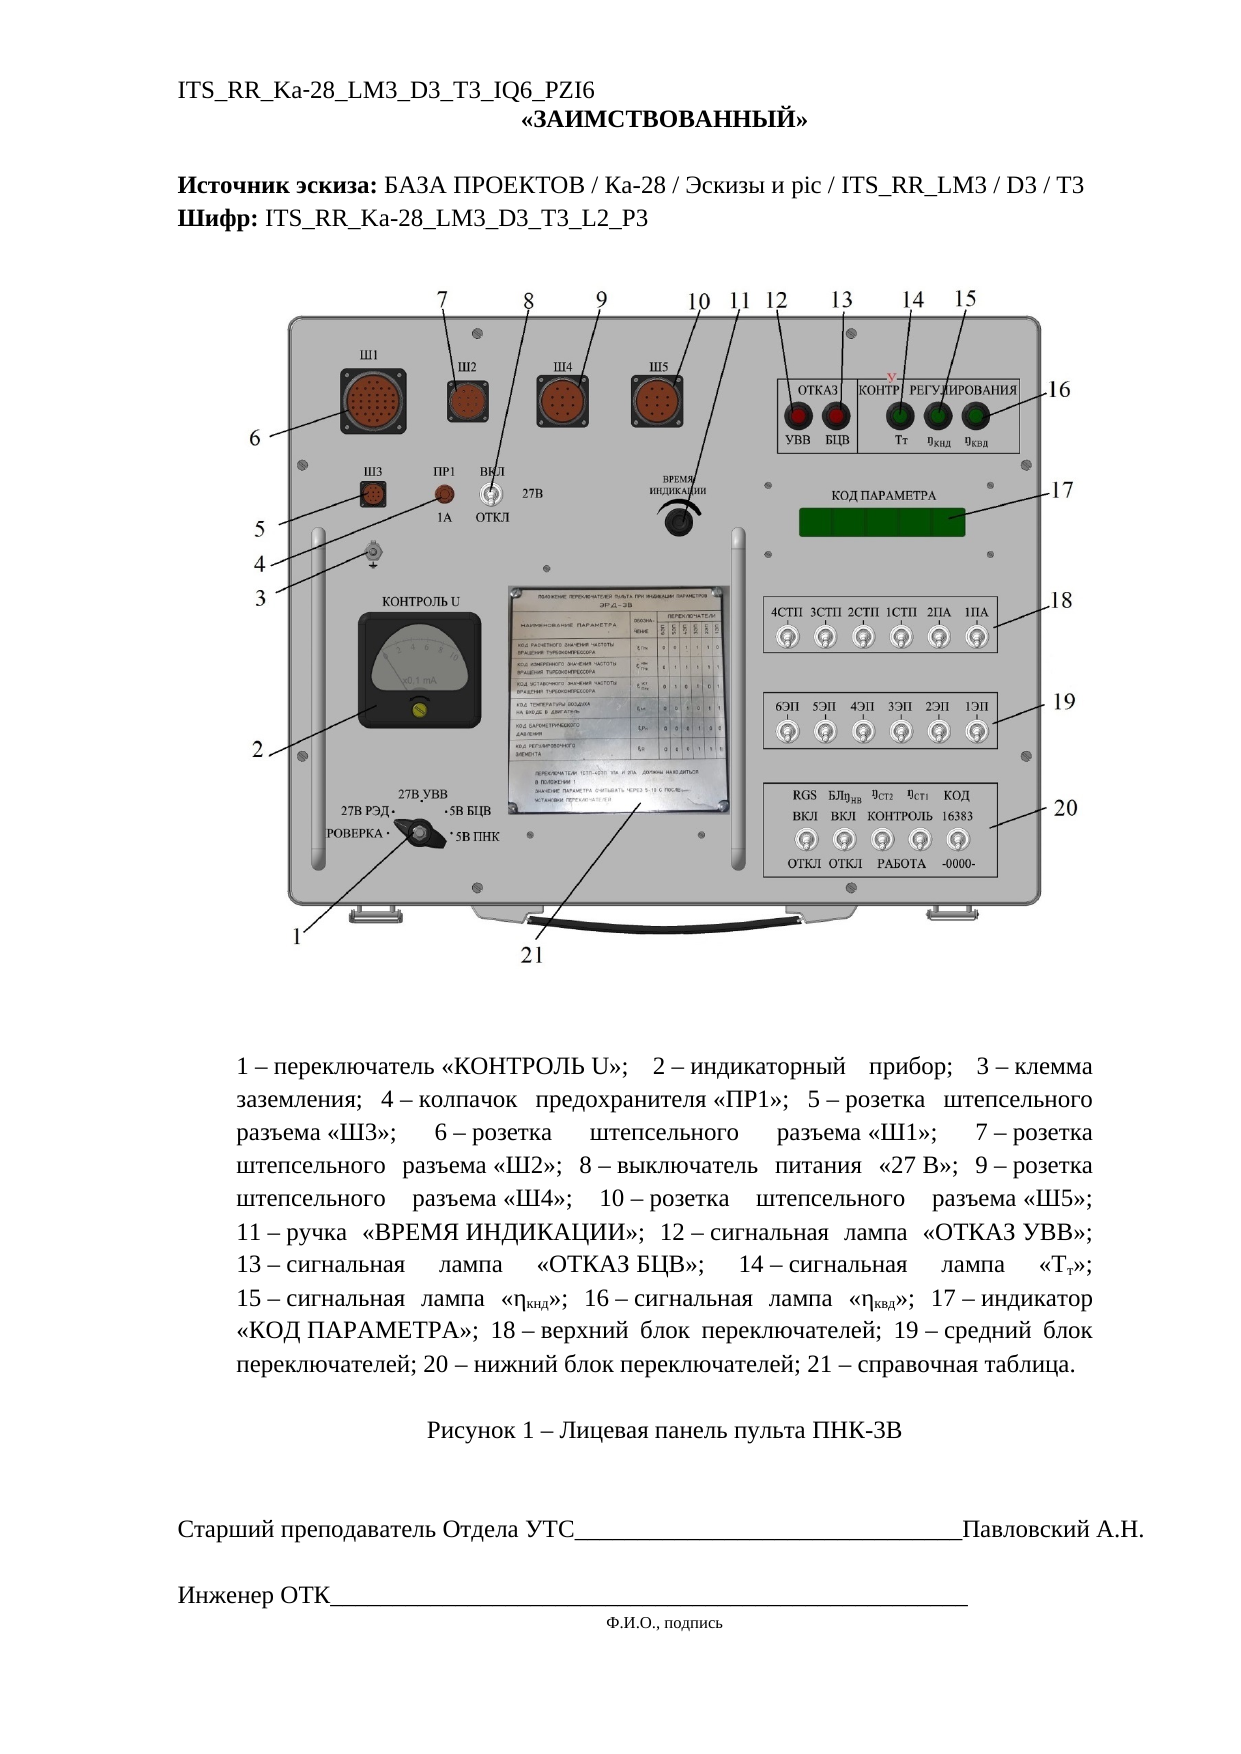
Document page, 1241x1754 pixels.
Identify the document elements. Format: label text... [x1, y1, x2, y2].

text Инженер ОТК___________________________________________________ [177, 1580, 1152, 1608]
text 1 – переключатель «КОНТРОЛЬ U»; 2 – индикаторный прибор; 3 – клемма заземления; 4 – колпачок предохранителя «ПР1»; 5 – розетка штепсельного разъема «Ш3»; 6 – розетка штепсельного разъема «Ш1»; 7 – розетка штепсельного разъема «Ш2»; 8 – выключатель питания «27 В»; 9 – розетка штепсельного разъема «Ш4»; 10 – розетка штепсельного разъема «Ш5»; 11 – ручка «ВРЕМЯ ИНДИКАЦИИ»; 12 – сигнальная лампа «ОТКАЗ УВВ»; 13 – сигнальная лампа «ОТКАЗ БЦВ»; 14 – сигнальная лампа «Тт»; 15 – сигнальная лампа «ηкнд»; 16 – сигнальная лампа «ηквд»; 17 – индикатор «КОД ПАРАМЕТРА»; 18 – верхний блок переключателей; 19 – средний блок переключателей; 20 – нижний блок переключателей; 21 – справочная таблица. [236, 1051, 1093, 1377]
text Старший преподаватель Отдела УТС_______________________________Павловский А.Н. [177, 1514, 1152, 1542]
text Шифр: ITS_RR_Ka-28_LM3_D3_T3_L2_P3 [177, 203, 1152, 232]
text Источник эскиза: БАЗА ПРОЕКТОВ / Ка-28 / Эскизы и pic / ITS_RR_LM3 / D3 / T3 [177, 170, 1152, 199]
picture [220, 269, 1109, 991]
text Рисунок 1 – Лицевая панель пульта ПНК-3В [177, 1415, 1152, 1443]
text «ЗАИМСТВОВАННЫЙ» [177, 104, 1152, 133]
text Ф.И.О., подпись [177, 1613, 1152, 1632]
